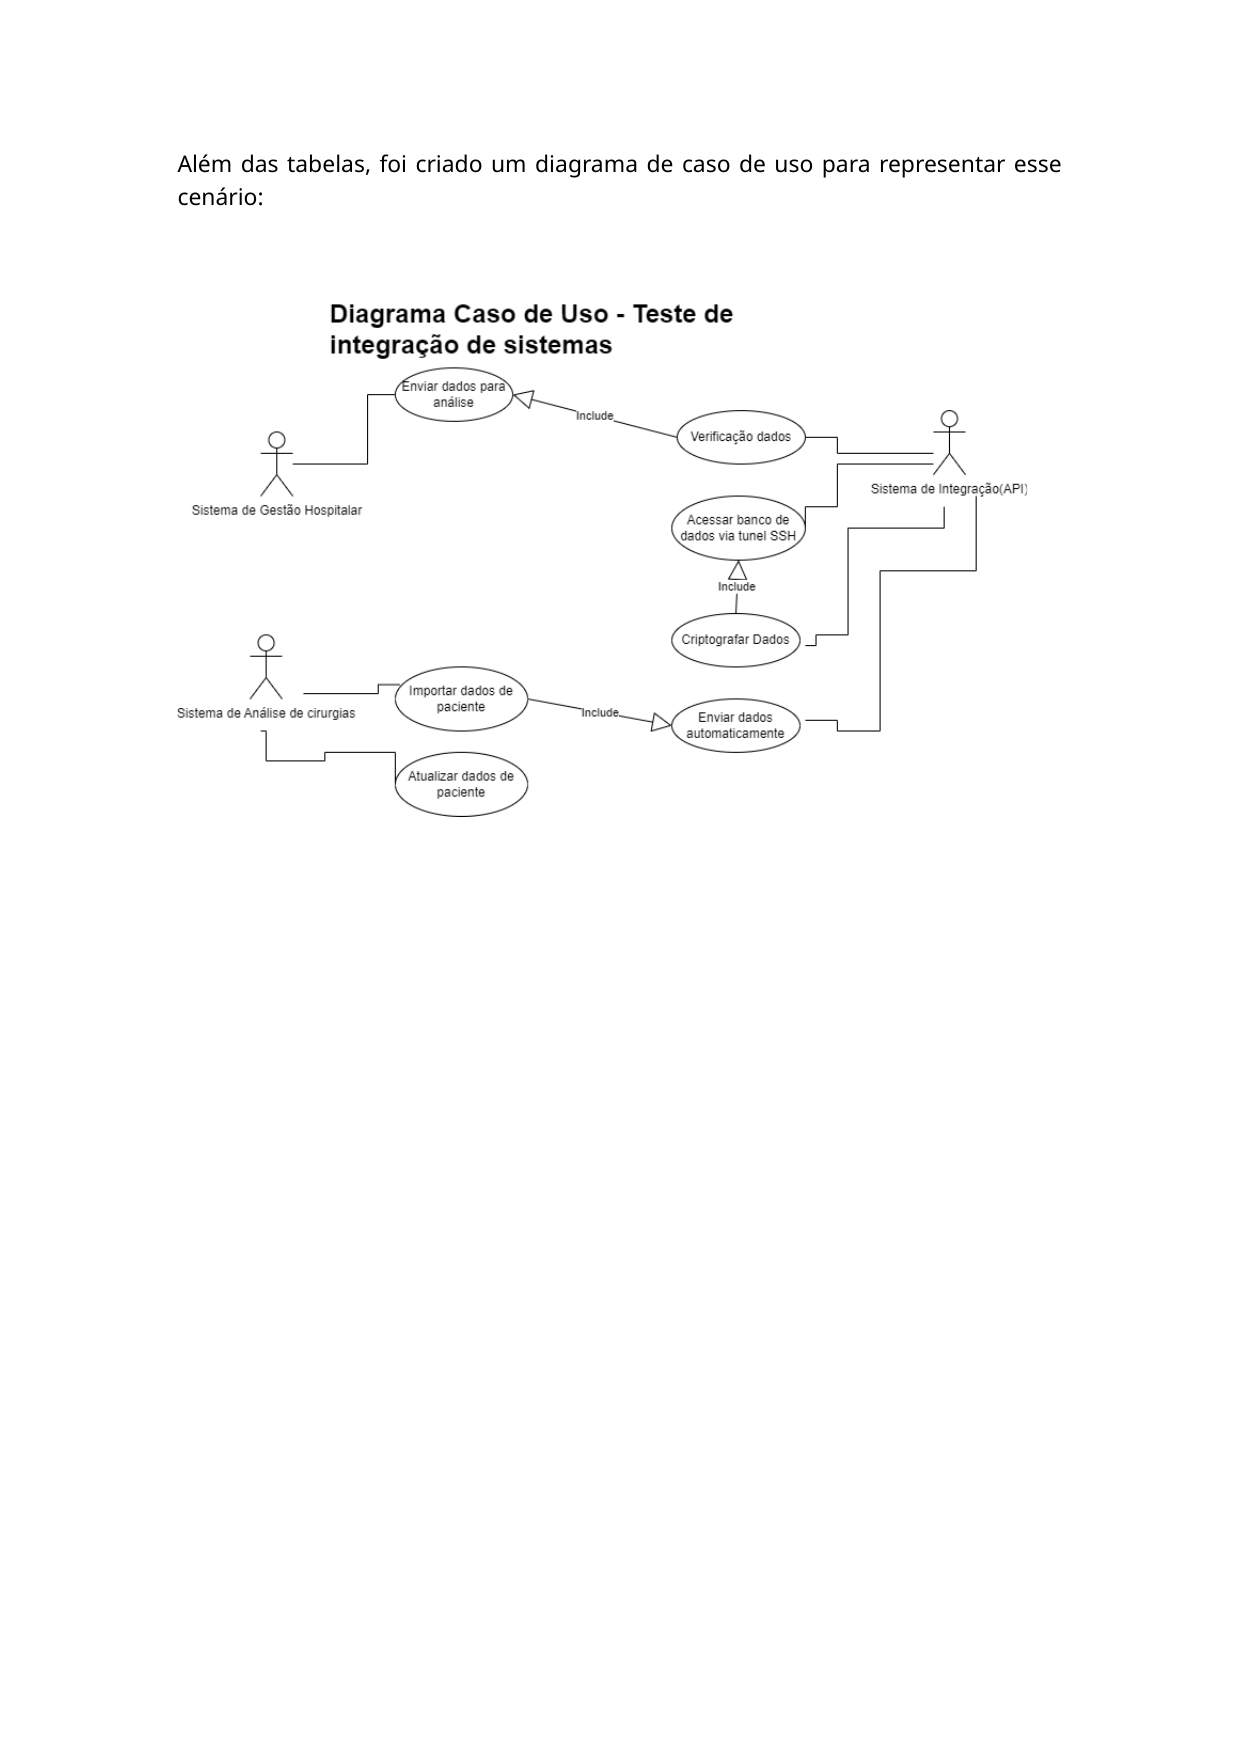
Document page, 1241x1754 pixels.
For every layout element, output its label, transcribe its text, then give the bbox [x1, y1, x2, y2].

picture [177, 282, 1028, 817]
text Além das tabelas, foi criado um diagrama de caso de uso para representar esse cenário: [177, 148, 1063, 213]
